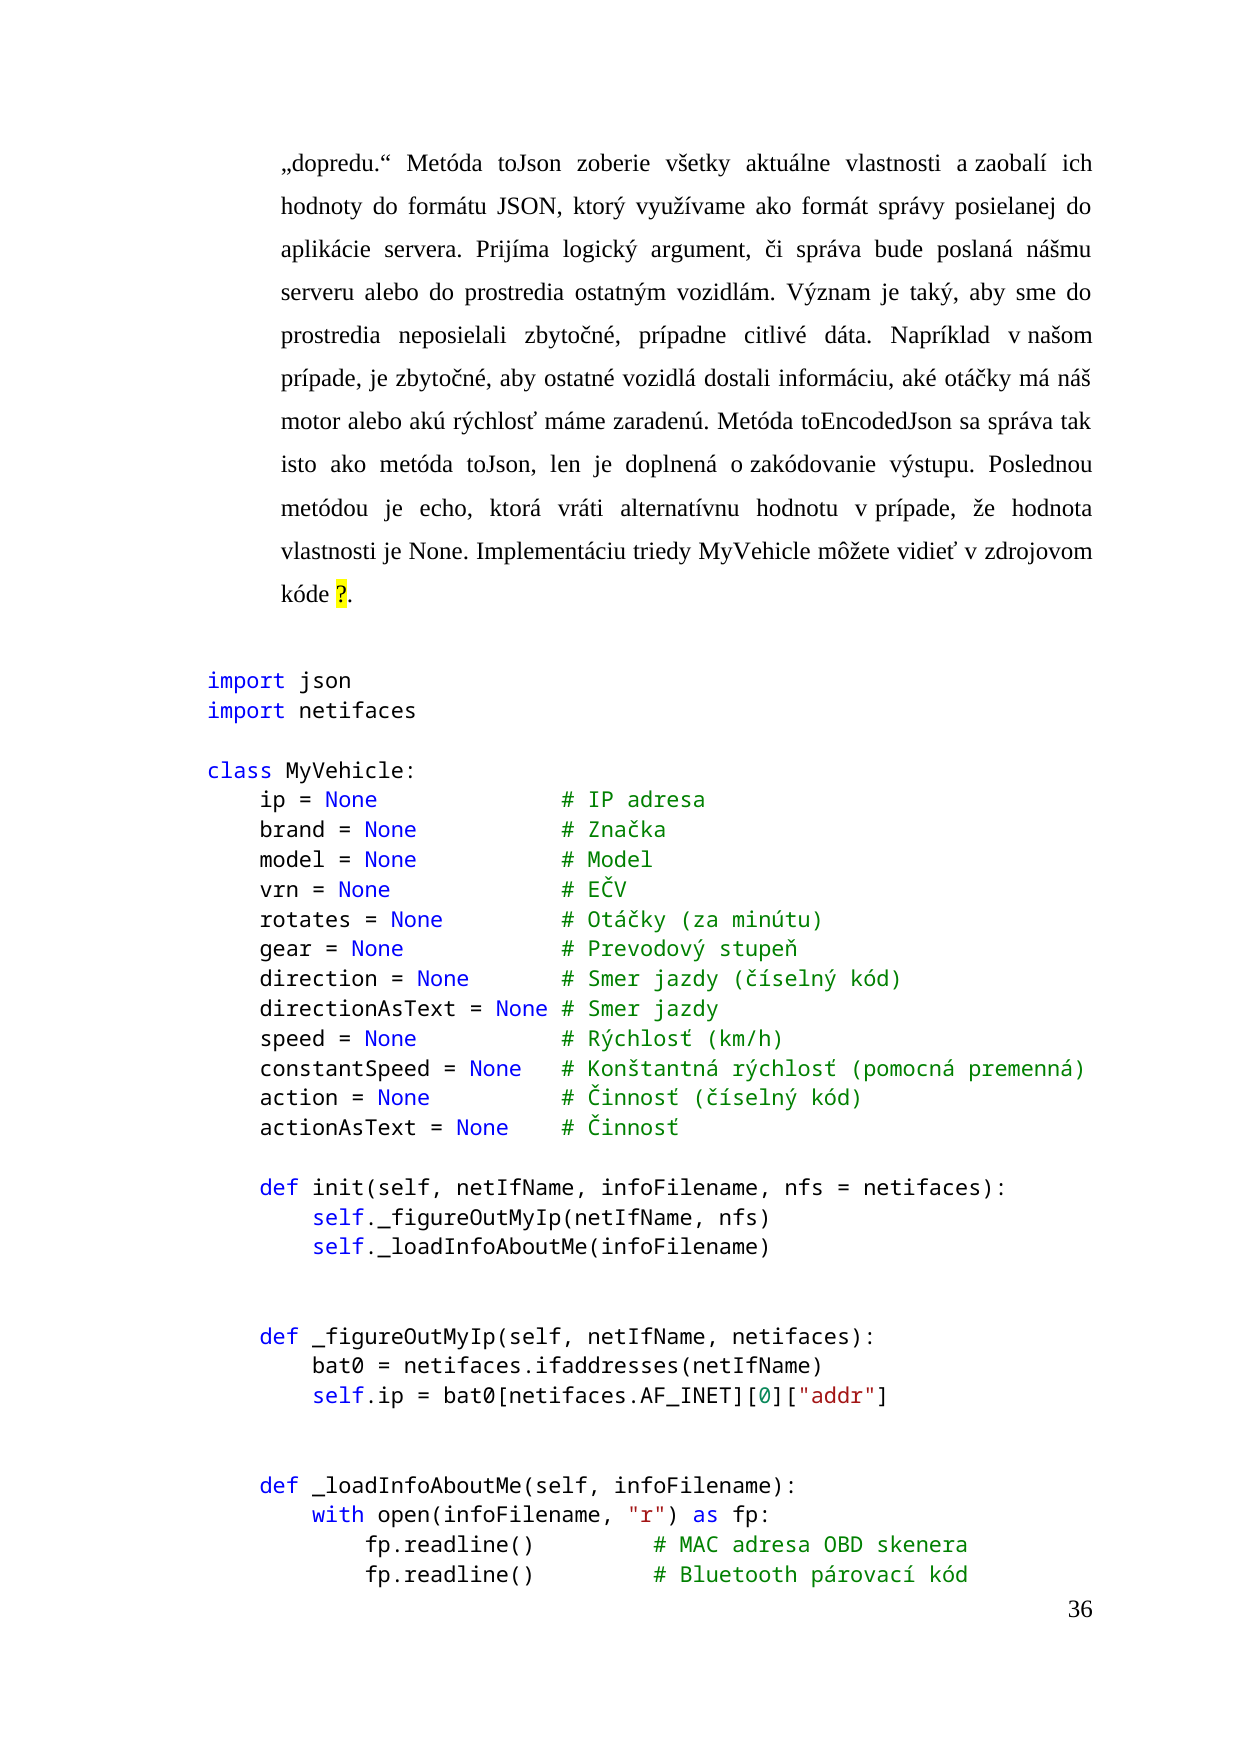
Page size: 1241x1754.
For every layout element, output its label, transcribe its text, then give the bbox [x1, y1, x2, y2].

text def init(self, netIfName, infoFilename, nfs = netifaces): [207, 1172, 1092, 1201]
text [281, 148, 1092, 608]
text self._loadInfoAboutMe(infoFilename) [207, 1231, 1092, 1261]
text directionAsText = None # Smer jazdy [207, 993, 1092, 1023]
text ip = None # IP adresa [207, 784, 1092, 814]
text brand = None # Značka [207, 814, 1092, 844]
text def _figureOutMyIp(self, netIfName, netifaces): [207, 1321, 1092, 1350]
text import netifaces [207, 695, 1092, 725]
text bat0 = netifaces.ifaddresses(netIfName) [207, 1350, 1092, 1380]
text fp.readline() # Bluetooth párovací kód [207, 1559, 1092, 1589]
text class MyVehicle: [207, 754, 1092, 784]
text actionAsText = None # Činnosť [207, 1112, 1092, 1142]
text gear = None # Prevodový stupeň [207, 933, 1092, 963]
text self._figureOutMyIp(netIfName, nfs) [207, 1201, 1092, 1231]
text model = None # Model [207, 844, 1092, 874]
text rotates = None # Otáčky (za minútu) [207, 903, 1092, 933]
text speed = None # Rýchlosť (km/h) [207, 1023, 1092, 1052]
text constantSpeed = None # Konštantná rýchlosť (pomocná premenná) [207, 1052, 1092, 1082]
text action = None # Činnosť (číselný kód) [207, 1082, 1092, 1112]
text with open(infoFilename, "r") as fp: [207, 1499, 1092, 1529]
text direction = None # Smer jazdy (číselný kód) [207, 963, 1092, 993]
text vrn = None # EČV [207, 874, 1092, 903]
text self.ip = bat0[netifaces.AF_INET][0]["addr"] [207, 1380, 1092, 1410]
text fp.readline() # MAC adresa OBD skenera [207, 1529, 1092, 1559]
text def _loadInfoAboutMe(self, infoFilename): [207, 1469, 1092, 1499]
text import json [207, 665, 1092, 695]
